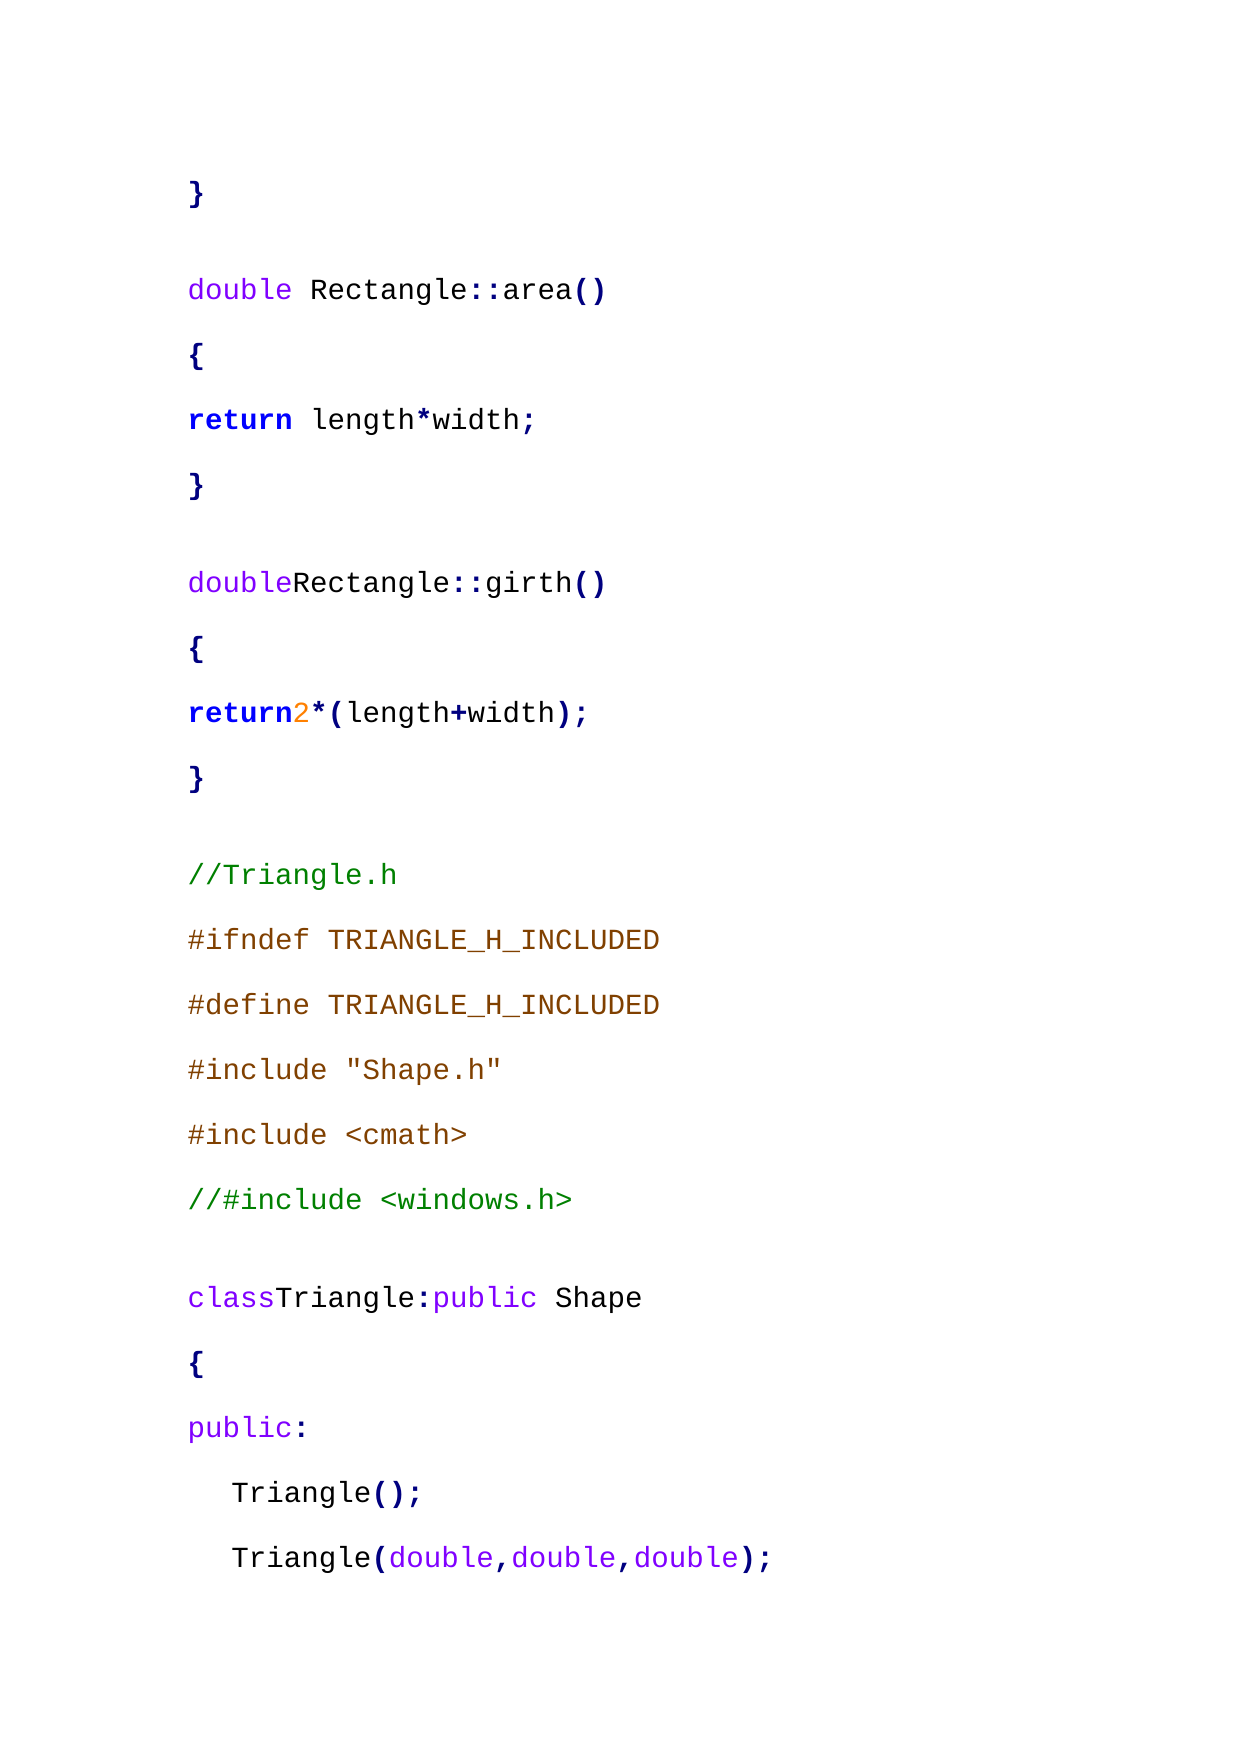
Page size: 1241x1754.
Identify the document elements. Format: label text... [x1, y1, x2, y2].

text #ifndef TRIANGLE_H_INCLUDED [187, 909, 1053, 974]
text return2*(length+width); [187, 682, 1053, 747]
text Triangle(double,double,double); [187, 1527, 1053, 1592]
text Triangle(); [187, 1462, 1053, 1527]
text classTriangle:public Shape [187, 1267, 1053, 1332]
text { [187, 617, 1053, 682]
text { [187, 324, 1053, 389]
text double Rectangle::area() [187, 259, 1053, 324]
text } [187, 162, 1053, 227]
text #include "Shape.h" [187, 1039, 1053, 1104]
text } [187, 454, 1053, 519]
text #include <cmath> [187, 1104, 1053, 1169]
text doubleRectangle::girth() [187, 552, 1053, 617]
text //Triangle.h [187, 844, 1053, 909]
text { [187, 1332, 1053, 1397]
text //#include <windows.h> [187, 1169, 1053, 1234]
text } [187, 747, 1053, 812]
text #define TRIANGLE_H_INCLUDED [187, 974, 1053, 1039]
text return length*width; [187, 389, 1053, 454]
text public: [187, 1397, 1053, 1462]
